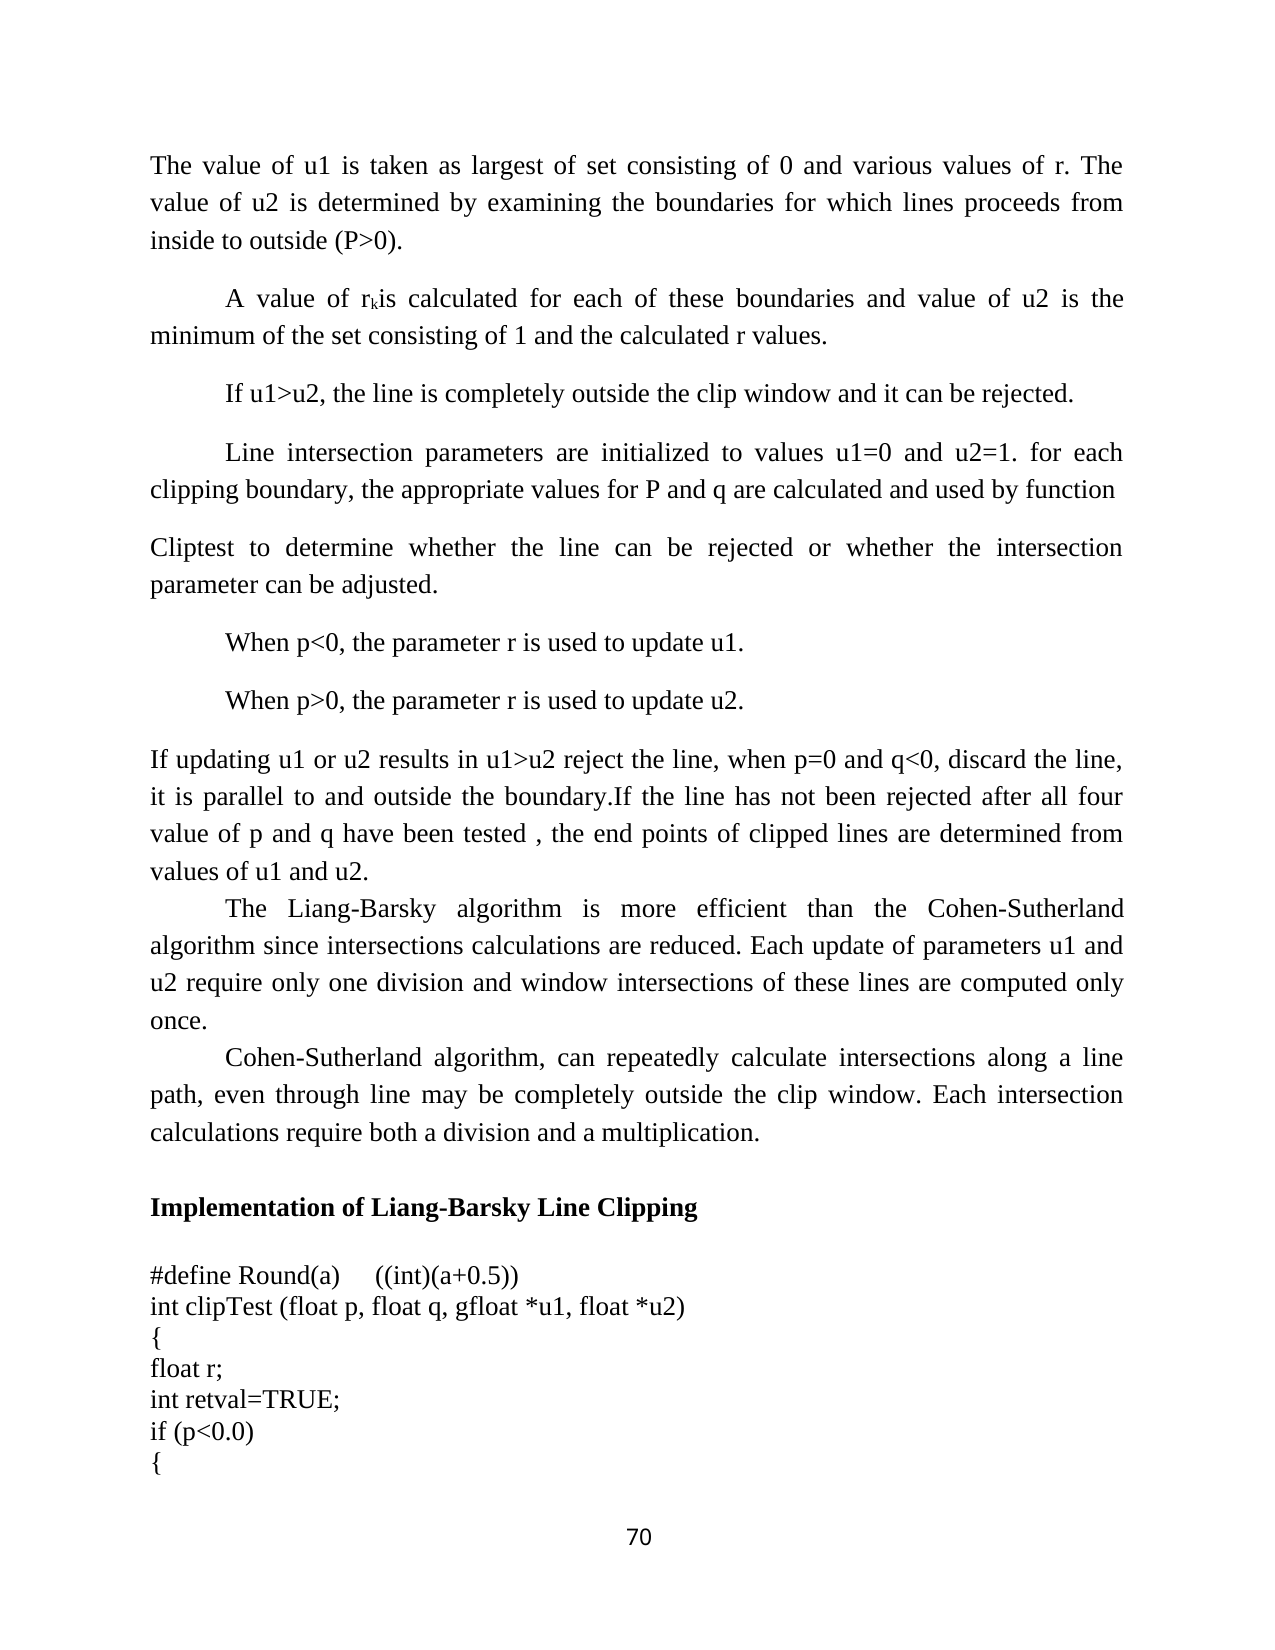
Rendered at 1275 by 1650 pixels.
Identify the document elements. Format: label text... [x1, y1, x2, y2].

text { [150, 1446, 1171, 1477]
text Implementation of Liang-Barsky Line Clipping [150, 1191, 1171, 1222]
text float r; [150, 1352, 1171, 1383]
text If updating u1 or u2 results in u1>u2 reject the line, when p=0 and q<0, discard the line, it is parallel to and outside the boundary.If the line has not been rejected after all four value of p and q have been tested , the end points of clipped lines are determined from values of u1 and u2. [150, 743, 1125, 886]
text int retval=TRUE; if (p<0.0) [150, 1383, 355, 1446]
text #define Round(a) ((int)(a+0.5)) [150, 1259, 1171, 1290]
text A value of rkis calculated for each of these boundaries and value of u2 is the minimum of the set consisting of 1 and the calculated r values. [150, 282, 1125, 350]
text Cohen-Sutherland algorithm, can repeatedly calculate intersections along a line path, even through line may be completely outside the clip window. Each intersection calculations require both a division and a multiplication. [150, 1041, 1124, 1147]
text If u1>u2, the line is completely outside the clip window and it can be rejected. [225, 377, 1171, 408]
text int clipTest (float p, float q, gfloat *u1, float *u2) [150, 1290, 1171, 1321]
text { [150, 1321, 1171, 1352]
text The Liang-Barsky algorithm is more efficient than the Cohen-Sutherland algorithm since intersections calculations are reduced. Each update of parameters u1 and u2 require only one division and window intersections of these lines are computed only once. [150, 892, 1125, 1035]
text Cliptest to determine whether the line can be rejected or whether the intersection parameter can be adjusted. [150, 531, 1124, 599]
text When p<0, the parameter r is used to update u1. When p>0, the parameter r is used to update u2. [225, 627, 745, 716]
text The value of u1 is taken as largest of set consisting of 0 and various values of r. The value of u2 is determined by examining the boundaries for which lines proceeds from inside to outside (P>0). [150, 149, 1125, 255]
text Line intersection parameters are initialized to values u1=0 and u2=1. for each clipping boundary, the appropriate values for P and q are calculated and used by function [150, 436, 1124, 504]
